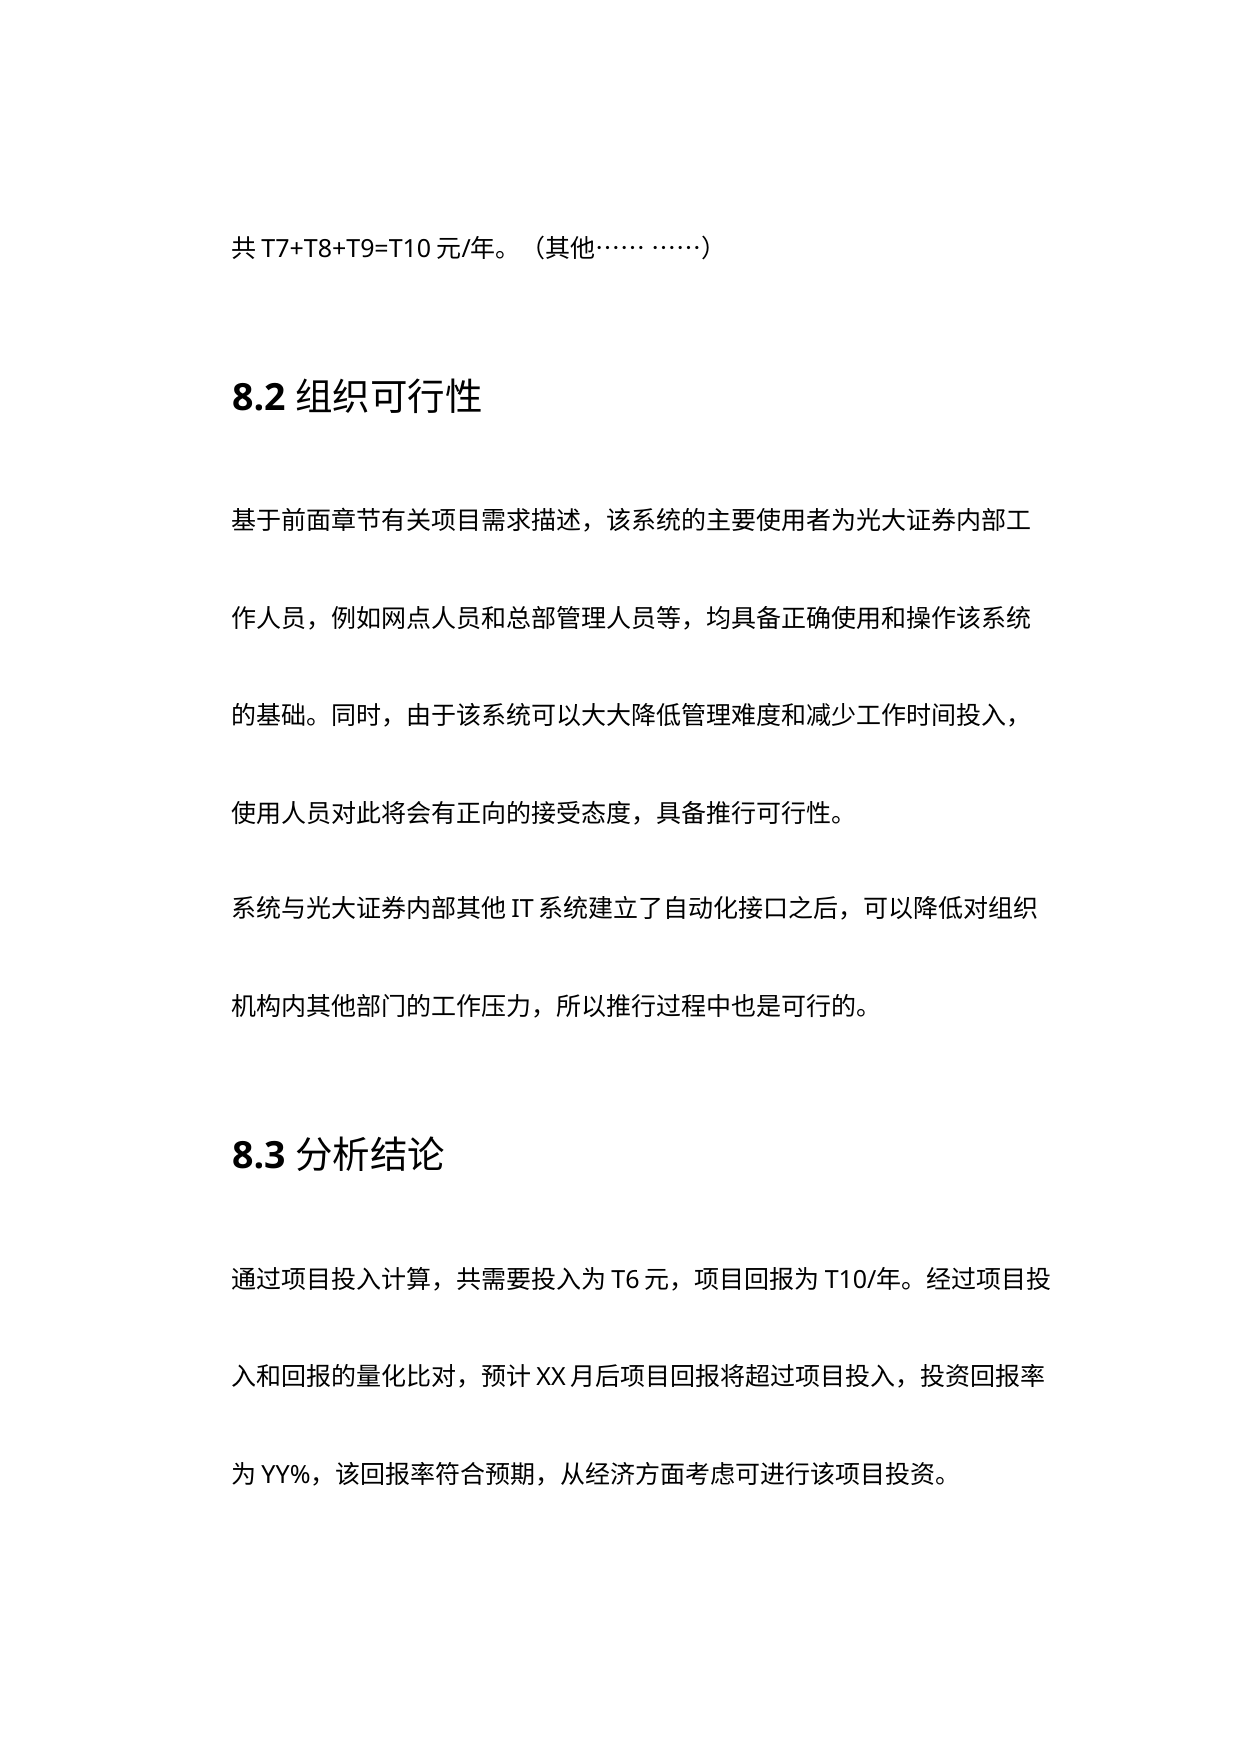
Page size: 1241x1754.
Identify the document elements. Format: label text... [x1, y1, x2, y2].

subtitle 分析结论 [232, 1120, 1053, 1185]
text 基于前面章节有关项目需求描述，该系统的主要使用者为光大证券内部工作人员，例如网点人员和总部管理人员等，均具备正确使用和操作该系统的基础。同时，由于该系统可以大大降低管理难度和减少工作时间投入，使用人员对此将会有正向的接受态度，具备推行可行性。 [231, 486, 1053, 844]
text 系统与光大证券内部其他IT系统建立了自动化接口之后，可以降低对组织机构内其他部门的工作压力，所以推行过程中也是可行的。 [231, 874, 1053, 1037]
text 共T7+T8+T9=T10元/年。（其他…… ……） [231, 214, 1053, 279]
subtitle 组织可行性 [232, 362, 1053, 427]
text 通过项目投入计算，共需要投入为T6元，项目回报为T10/年。经过项目投入和回报的量化比对，预计XX月后项目回报将超过项目投入，投资回报率为YY%，该回报率符合预期，从经济方面考虑可进行该项目投资。 [231, 1245, 1053, 1505]
